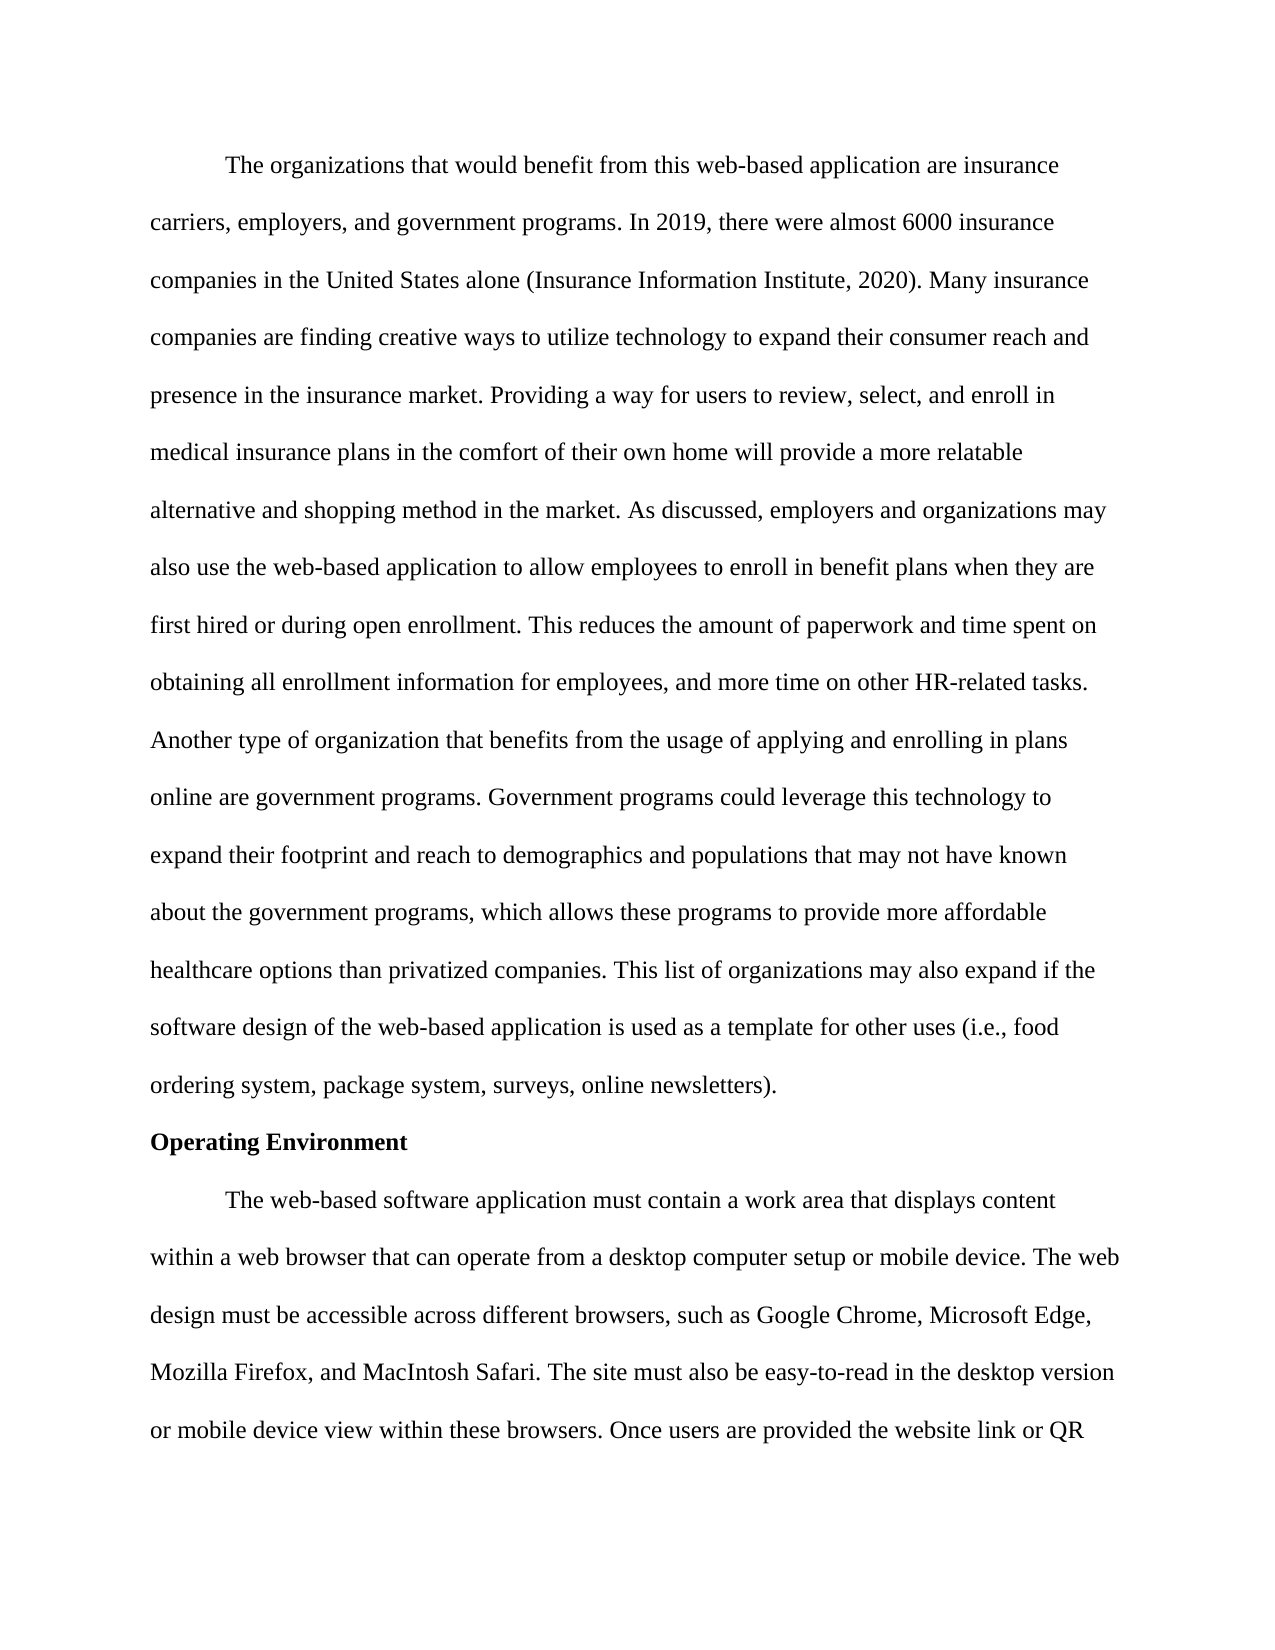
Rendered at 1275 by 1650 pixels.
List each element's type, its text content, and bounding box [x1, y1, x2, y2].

text Operating Environment [150, 1127, 1125, 1156]
text The organizations that would benefit from this web-based application are insurance carriers, employers, and government programs. In 2019, there were almost 6000 insurance companies in the United States alone (Insurance Information Institute, 2020). Many insurance companies are finding creative ways to utilize technology to expand their consumer reach and presence in the insurance market. Providing a way for users to review, select, and enroll in medical insurance plans in the comfort of their own home will provide a more relatable alternative and shopping method in the market. As discussed, employers and organizations may also use the web-based application to allow employees to enroll in benefit plans when they are first hired or during open enrollment. This reduces the amount of paperwork and time spent on obtaining all enrollment information for employees, and more time on other HR-related tasks. Another type of organization that benefits from the usage of applying and enrolling in plans online are government programs. Government programs could leverage this technology to expand their footprint and reach to demographics and populations that may not have known about the government programs, which allows these programs to provide more affordable healthcare options than privatized companies. This list of organizations may also expand if the software design of the web-based application is used as a template for other uses (i.e., food ordering system, package system, surveys, online newsletters). [150, 150, 1125, 1099]
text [150, 1185, 1125, 1444]
